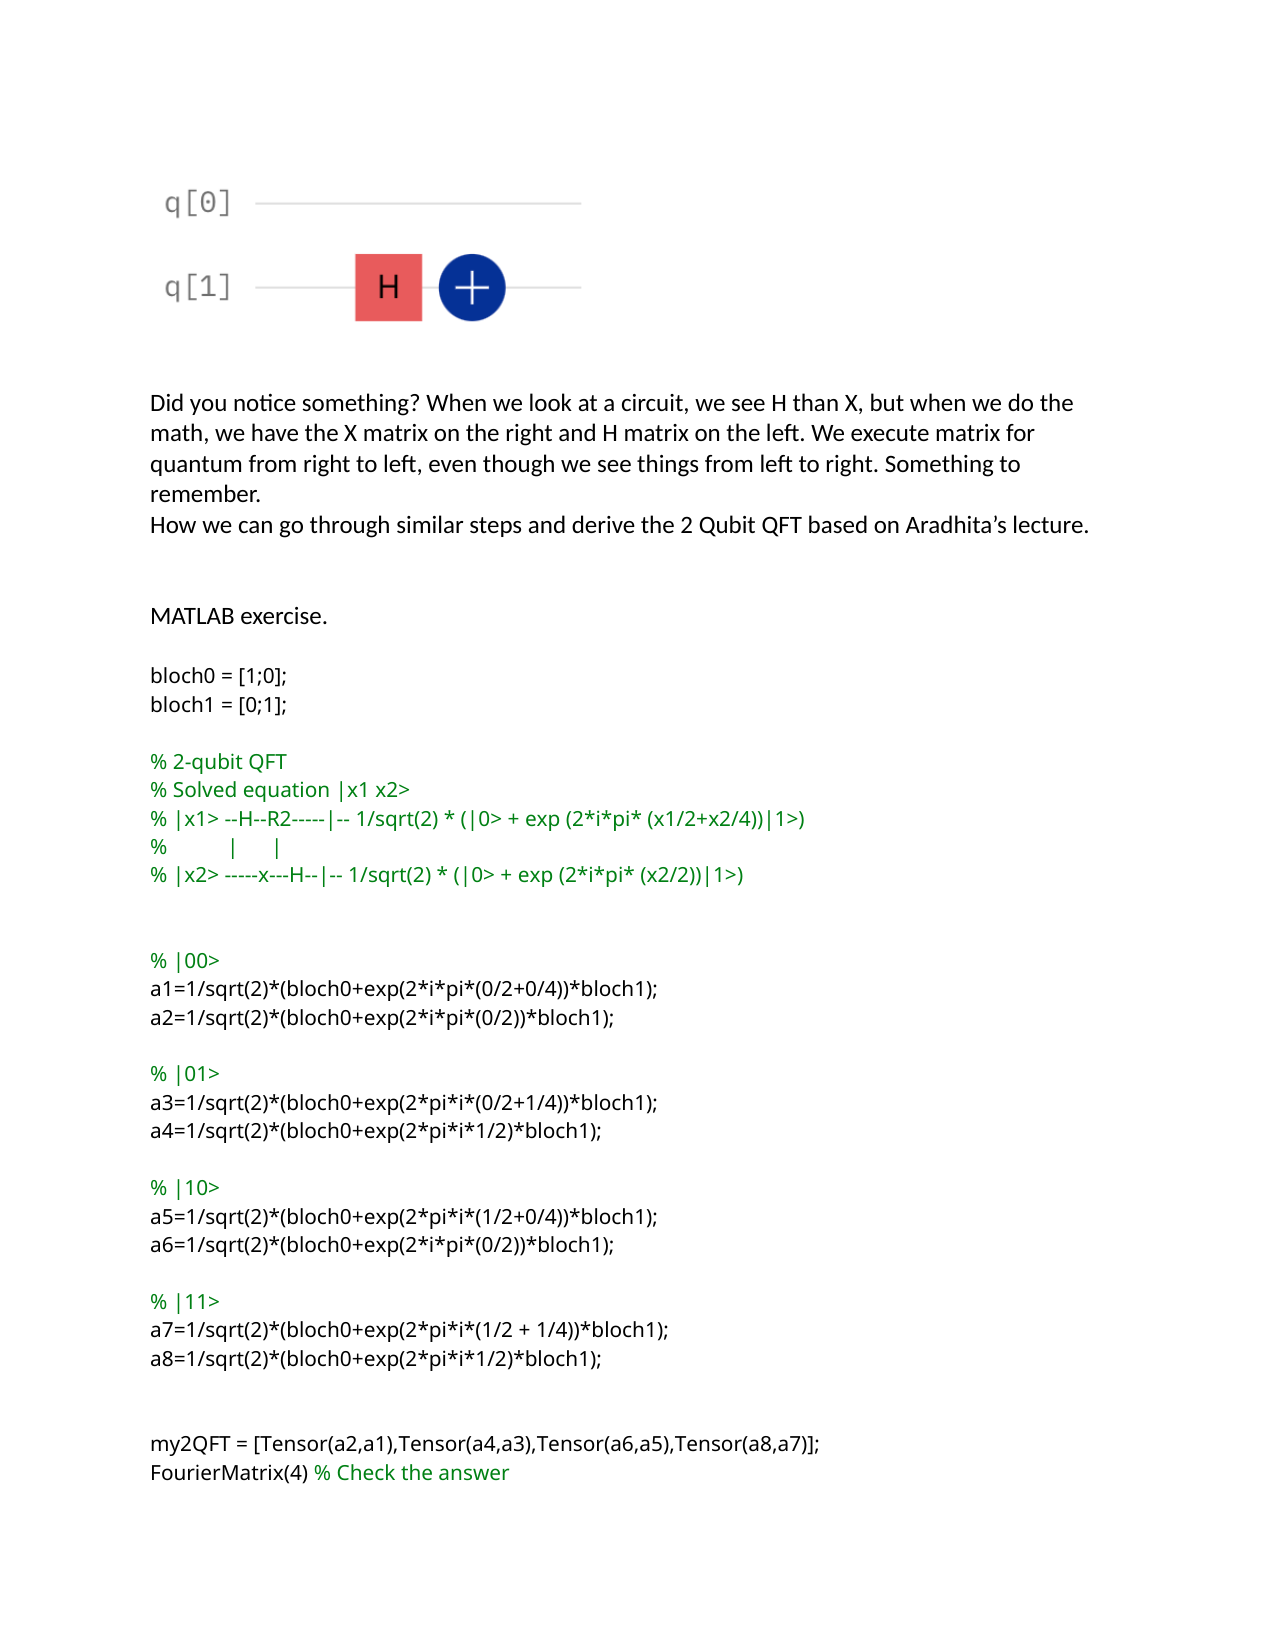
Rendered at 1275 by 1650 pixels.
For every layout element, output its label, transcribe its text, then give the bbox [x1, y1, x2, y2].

text % Solved equation |x1 x2> [150, 775, 1125, 804]
text MATLAB exercise. [150, 600, 1125, 631]
text a7=1/sqrt(2)*(bloch0+exp(2*pi*i*(1/2 + 1/4))*bloch1); [150, 1316, 1125, 1344]
text % |11> [150, 1287, 1125, 1316]
text bloch0 = [1;0]; [150, 661, 1125, 690]
text % |10> [150, 1173, 1125, 1202]
text a8=1/sqrt(2)*(bloch0+exp(2*pi*i*1/2)*bloch1); [150, 1344, 1125, 1372]
text bloch1 = [0;1]; [150, 690, 1125, 718]
text a1=1/sqrt(2)*(bloch0+exp(2*i*pi*(0/2+0/4))*bloch1); [150, 974, 1125, 1003]
text % |x1> --H--R2-----|-- 1/sqrt(2) * (|0> + exp (2*i*pi* (x1/2+x2/4))|1>) [150, 804, 1125, 832]
text a2=1/sqrt(2)*(bloch0+exp(2*i*pi*(0/2))*bloch1); [150, 1003, 1125, 1031]
text % |01> [150, 1059, 1125, 1088]
text FourierMatrix(4) % Check the answer [150, 1458, 1125, 1486]
text % 2-qubit QFT [150, 747, 1125, 775]
text my2QFT = [Tensor(a2,a1),Tensor(a4,a3),Tensor(a6,a5),Tensor(a8,a7)]; [150, 1429, 1125, 1458]
text % | | [150, 832, 1125, 861]
text a3=1/sqrt(2)*(bloch0+exp(2*pi*i*(0/2+1/4))*bloch1); [150, 1088, 1125, 1116]
text a5=1/sqrt(2)*(bloch0+exp(2*pi*i*(1/2+0/4))*bloch1); [150, 1202, 1125, 1230]
picture [150, 150, 582, 357]
text % |00> [150, 946, 1125, 974]
text % |x2> -----x---H--|-- 1/sqrt(2) * (|0> + exp (2*i*pi* (x2/2))|1>) [150, 861, 1125, 889]
text How we can go through similar steps and derive the 2 Qubit QFT based on Aradhita’s lecture. [150, 509, 1125, 539]
text Did you notice something? When we look at a circuit, we see H than X, but when we do the math, we have the X matrix on the right and H matrix on the left. We execute matrix for quantum from right to left, even though we see things from left to right. Something to remember. [150, 387, 1125, 509]
text a4=1/sqrt(2)*(bloch0+exp(2*pi*i*1/2)*bloch1); [150, 1116, 1125, 1145]
text a6=1/sqrt(2)*(bloch0+exp(2*i*pi*(0/2))*bloch1); [150, 1230, 1125, 1259]
